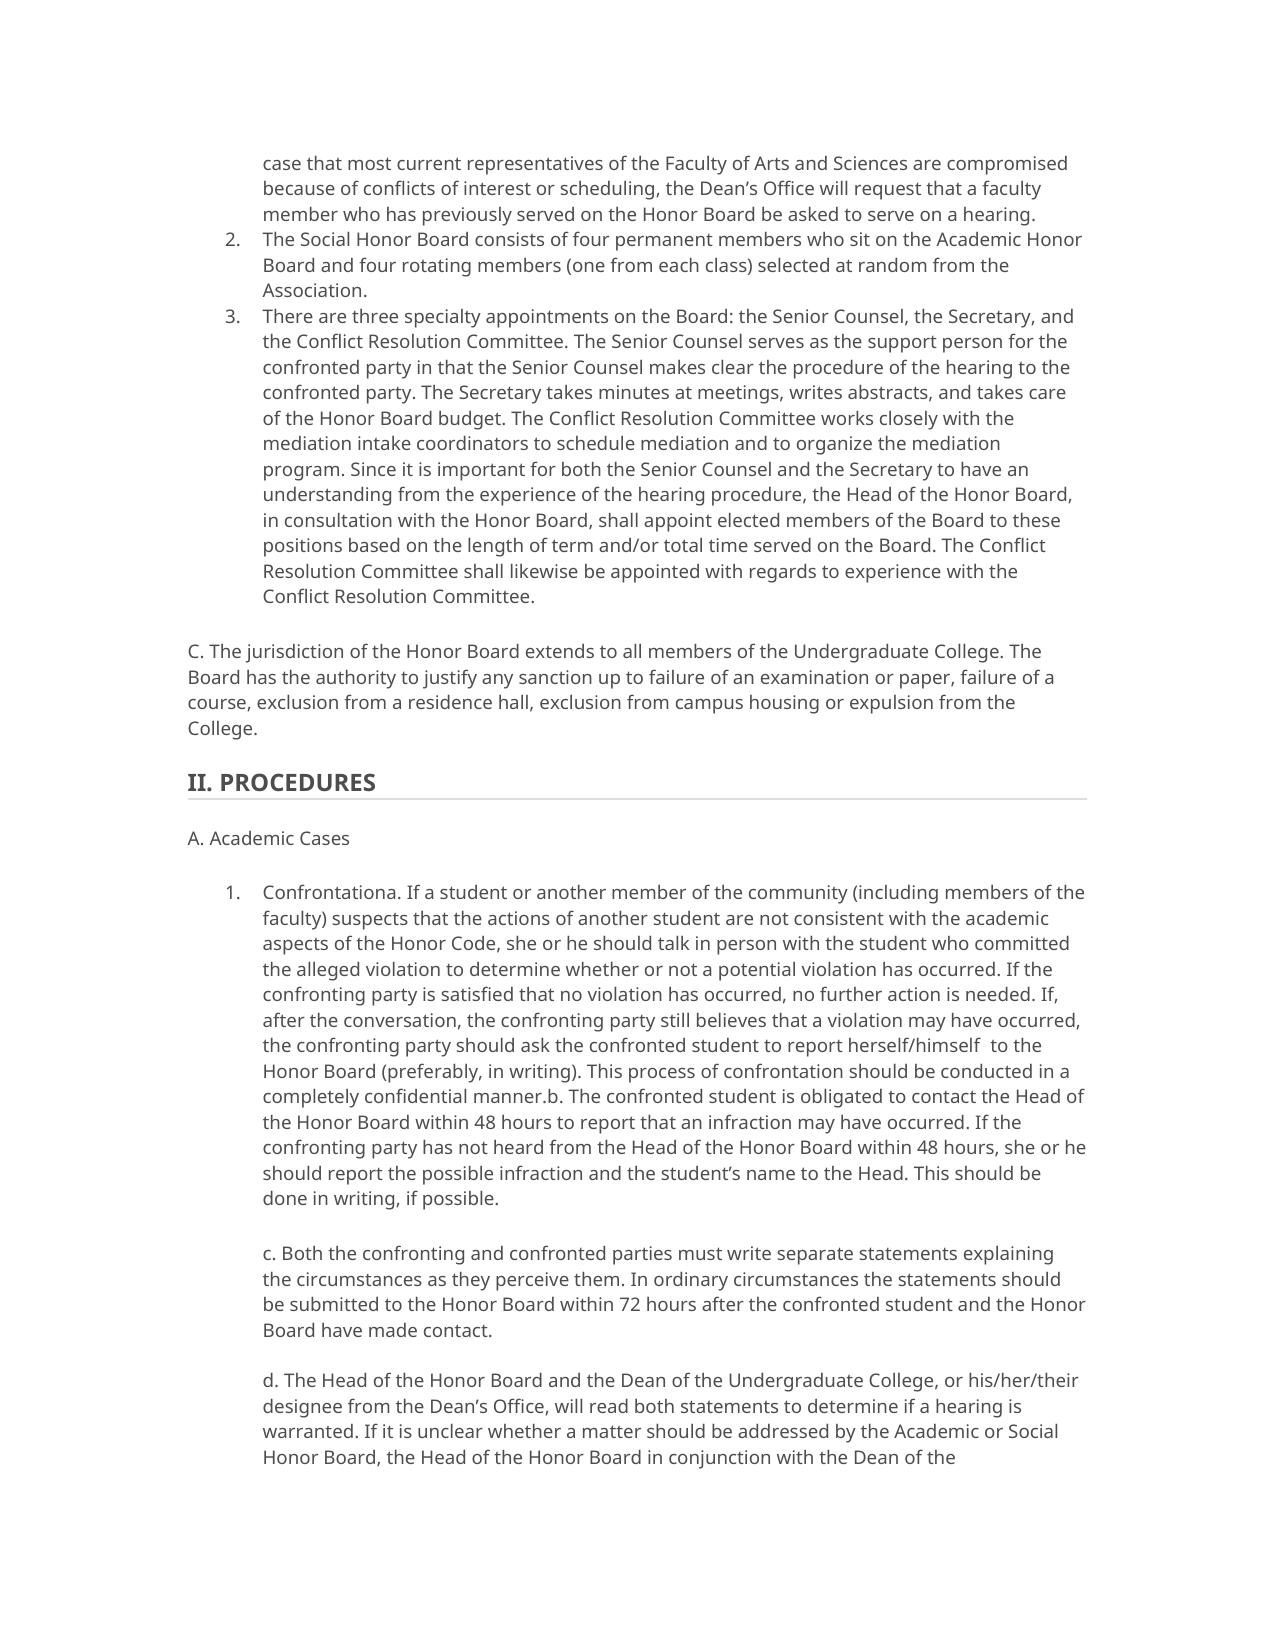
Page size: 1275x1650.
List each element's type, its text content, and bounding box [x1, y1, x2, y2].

text C. The jurisdiction of the Honor Board extends to all members of the Undergraduate College. The Board has the authority to justify any sanction up to failure of an examination or paper, failure of a course, exclusion from a residence hall, exclusion from campus housing or expulsion from the College. [187, 638, 1087, 741]
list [225, 150, 1087, 227]
text II. PROCEDURES [187, 766, 1087, 800]
list Confrontationa. If a student or another member of the community (including members of the faculty) suspects that the actions of another student are not consistent with the academic aspects of the Honor Code, she or he should talk in person with the student who committed the alleged violation to determine whether or not a potential violation has occurred. If the confronting party is satisfied that no violation has occurred, no further action is needed. If, after the conversation, the confronting party still believes that a violation may have occurred, the confronting party should ask the confronted student to report herself/himself to the Honor Board (preferably, in writing). This process of confrontation should be conducted in a completely confidential manner.b. The confronted student is obligated to contact the Head of the Honor Board within 48 hours to report that an infraction may have occurred. If the confronting party has not heard from the Head of the Honor Board within 48 hours, she or he should report the possible infraction and the student’s name to the Head. This should be done in writing, if possible. [225, 879, 1087, 1211]
list There are three specialty appointments on the Board: the Senior Counsel, the Secretary, and the Conflict Resolution Committee. The Senior Counsel serves as the support person for the confronted party in that the Senior Counsel makes clear the procedure of the hearing to the confronted party. The Secretary takes minutes at meetings, writes abstracts, and takes care of the Honor Board budget. The Conflict Resolution Committee works closely with the mediation intake coordinators to schedule mediation and to organize the mediation program. Since it is important for both the Senior Counsel and the Secretary to have an understanding from the experience of the hearing procedure, the Head of the Honor Board, in consultation with the Honor Board, shall appoint elected members of the Board to these positions based on the length of term and/or total time served on the Board. The Conflict Resolution Committee shall likewise be appointed with regards to experience with the Conflict Resolution Committee. [225, 303, 1087, 609]
text A. Academic Cases [187, 825, 1087, 850]
list The Social Honor Board consists of four permanent members who sit on the Academic Honor Board and four rotating members (one from each class) selected at random from the Association. [225, 227, 1087, 303]
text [262, 1367, 1087, 1469]
text c. Both the confronting and confronted parties must write separate statements explaining the circumstances as they perceive them. In ordinary circumstances the statements should be submitted to the Honor Board within 72 hours after the confronted student and the Honor Board have made contact. [262, 1240, 1087, 1342]
